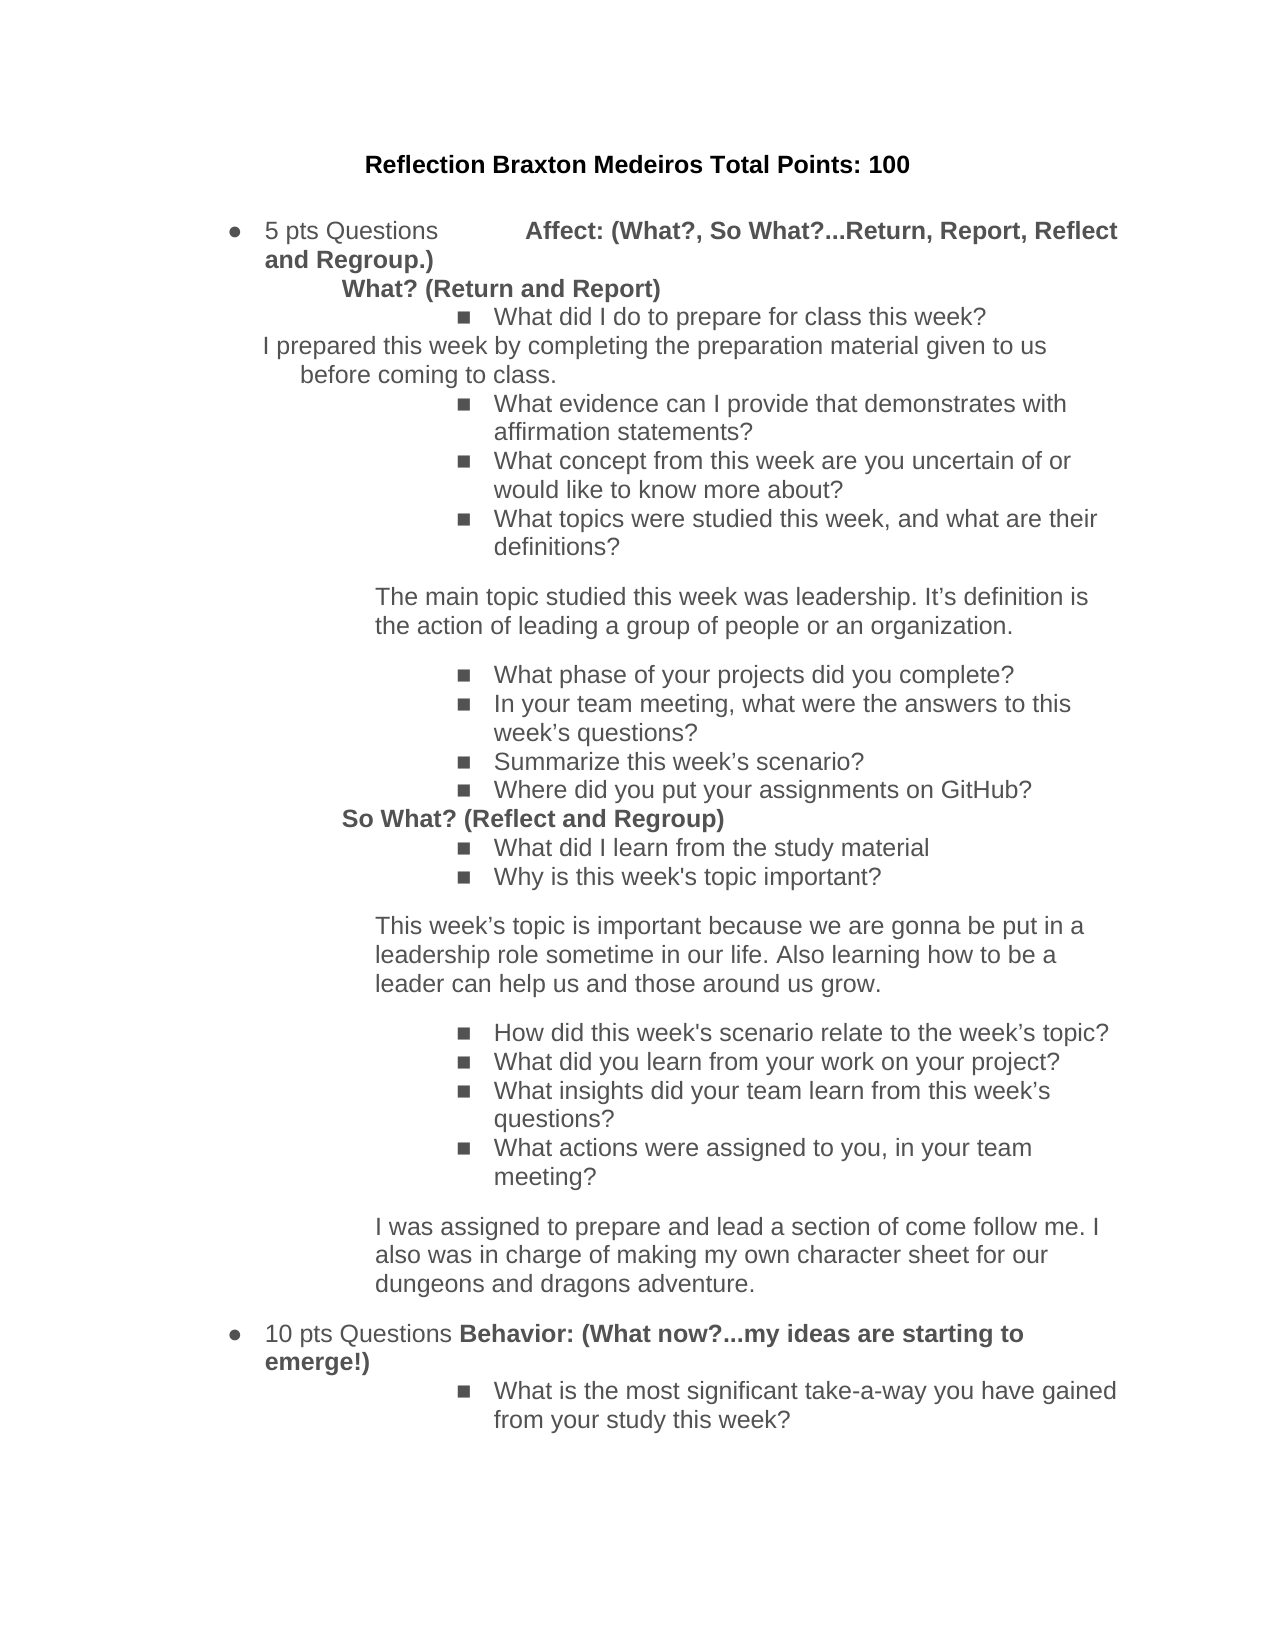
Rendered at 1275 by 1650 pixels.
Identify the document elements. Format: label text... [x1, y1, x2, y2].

list What did I learn from the study material [456, 833, 1125, 861]
list What is the most significant take-a-way you have gained from your study this week? [456, 1376, 1125, 1433]
list What evidence can I provide that demonstrates with affirmation statements? [456, 388, 1125, 446]
list I prepared this week by completing the preparation material given to us before coming to class. [262, 331, 1125, 388]
list What phase of your projects did you complete? [456, 660, 1125, 689]
list Where did you put your assignments on GitHub? [456, 775, 1125, 804]
text The main topic studied this week was leadership. It’s definition is the action of leading a group of people or an organization. [375, 582, 1125, 639]
list Why is this week's topic important? [456, 861, 1125, 890]
text I was assigned to prepare and lead a section of come follow me. I also was in charge of making my own character sheet for our dungeons and dragons adventure. [375, 1211, 1125, 1298]
text This week’s topic is important because we are gonna be put in a leadership role sometime in our life. Also learning how to be a leader can help us and those around us grow. [375, 911, 1125, 997]
list How did this week's scenario relate to the week’s topic? [456, 1018, 1125, 1047]
list What? (Return and Report) [342, 273, 1125, 302]
list What actions were assigned to you, in your team meeting? [456, 1133, 1125, 1191]
list 5 pts Questions Affect: (What?, So What?...Return, Report, Reflect and Regroup.) [227, 216, 1125, 273]
list Summarize this week’s scenario? [456, 746, 1125, 775]
list What topics were studied this week, and what are their definitions? [456, 503, 1125, 561]
list 10 pts Questions Behavior: (What now?...my ideas are starting to emerge!) [227, 1318, 1125, 1376]
list What did I do to prepare for class this week? [456, 302, 1125, 331]
list What insights did your team learn from this week’s questions? [456, 1076, 1125, 1133]
list What did you learn from your work on your project? [456, 1047, 1125, 1076]
list In your team meeting, what were the answers to this week’s questions? [456, 689, 1125, 746]
list What concept from this week are you uncertain of or would like to know more about? [456, 446, 1125, 503]
list So What? (Reflect and Regroup) [342, 804, 1125, 833]
text Reflection Braxton Medeiros Total Points: 100 [150, 150, 1125, 179]
